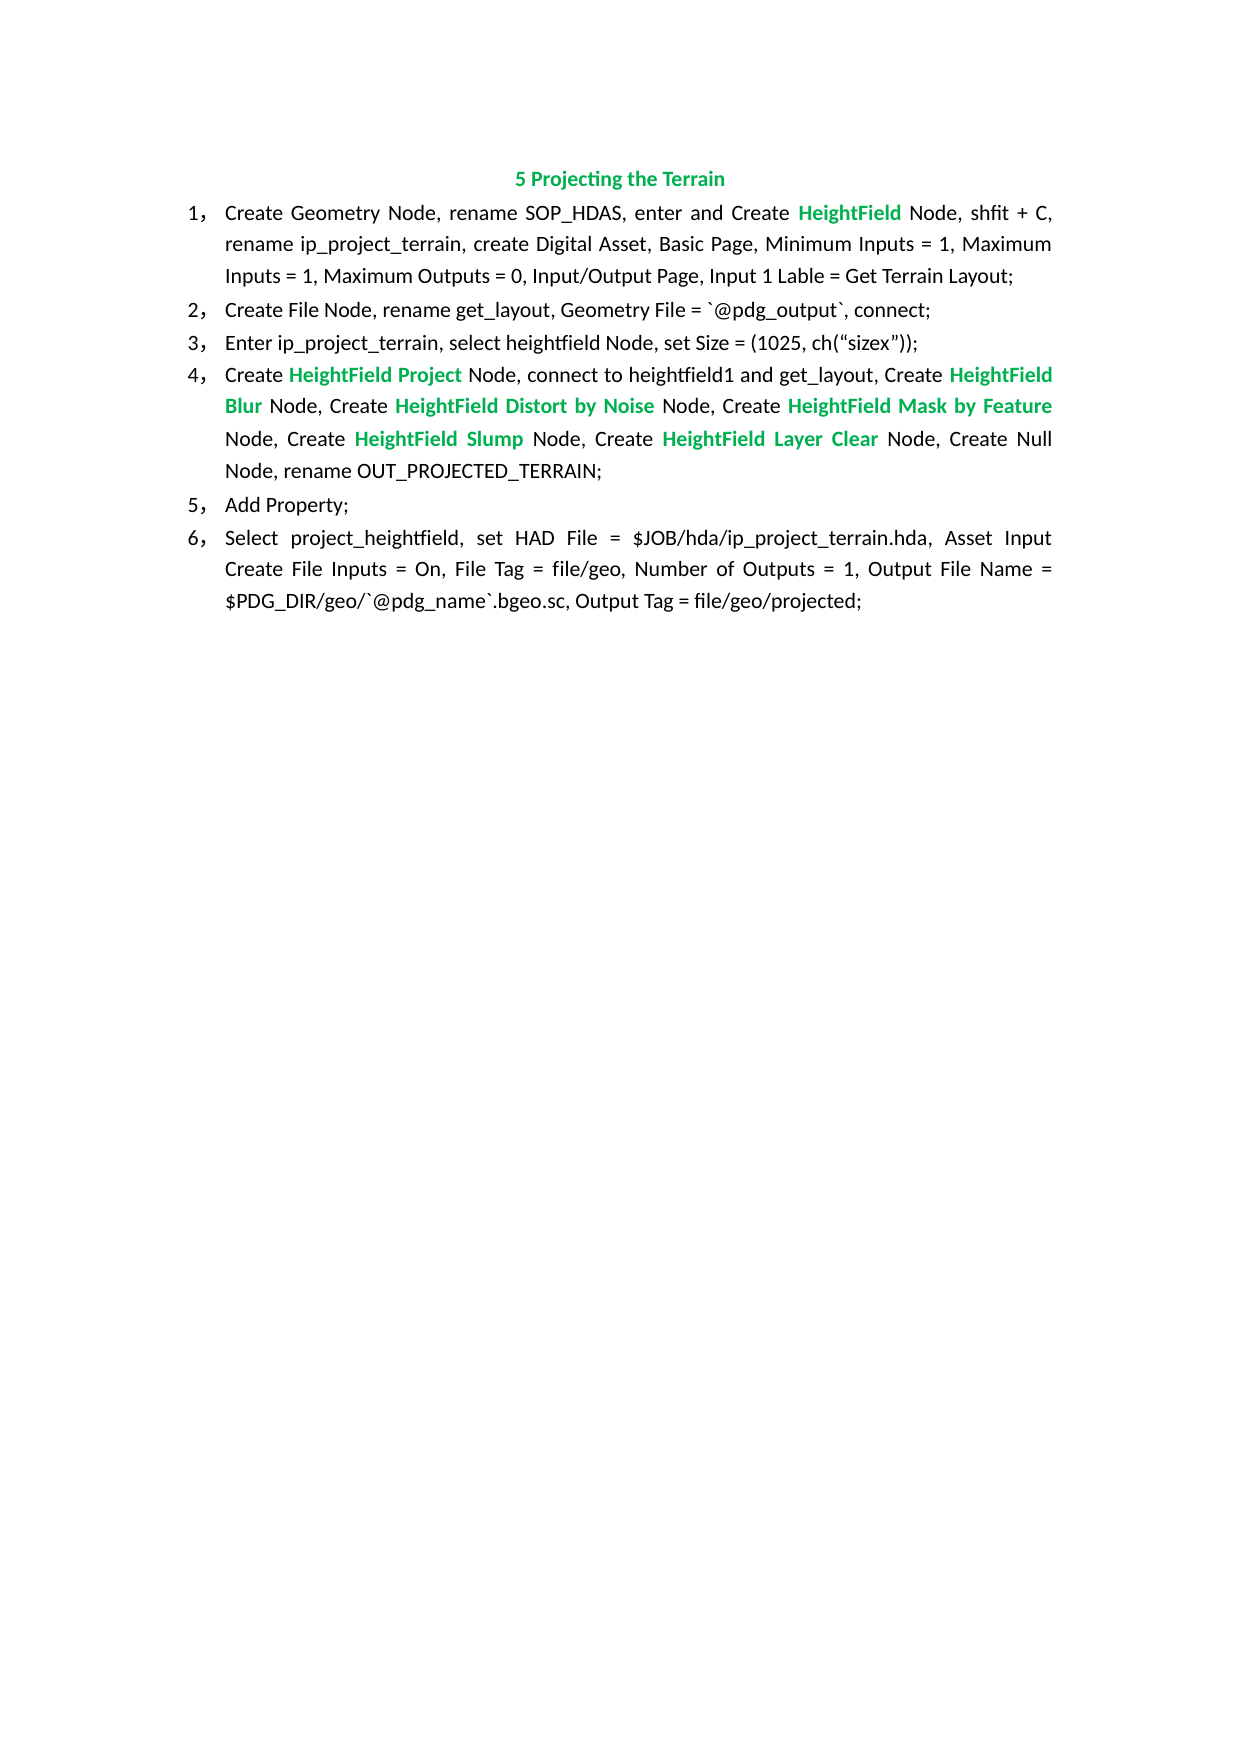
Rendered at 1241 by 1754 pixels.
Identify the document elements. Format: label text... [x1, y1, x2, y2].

text 5 Projecting the Terrain [187, 162, 1053, 194]
list Create HeightField Project Node, connect to heightfield1 and get_layout, Create HeightField Blur Node, Create HeightField Distort by Noise Node, Create HeightField Mask by Feature Node, Create HeightField Slump Node, Create HeightField Layer Clear Node, Create Null Node, rename OUT_PROJECTED_TERRAIN; [187, 357, 1053, 487]
list Create File Node, rename get_layout, Geometry File = `@pdg_output`, connect; [187, 292, 1053, 324]
list Add Property; [187, 487, 1053, 519]
list Create Geometry Node, rename SOP_HDAS, enter and Create HeightField Node, shfit + C, rename ip_project_terrain, create Digital Asset, Basic Page, Minimum Inputs = 1, Maximum Inputs = 1, Maximum Outputs = 0, Input/Output Page, Input 1 Lable = Get Terrain Layout; [187, 194, 1053, 292]
list Enter ip_project_terrain, select heightfield Node, set Size = (1025, ch(“sizex”)); [187, 324, 1053, 357]
list Select project_heightfield, set HAD File = $JOB/hda/ip_project_terrain.hda, Asset Input Create File Inputs = On, File Tag = file/geo, Number of Outputs = 1, Output File Name = $PDG_DIR/geo/`@pdg_name`.bgeo.sc, Output Tag = file/geo/projected; [187, 519, 1053, 617]
